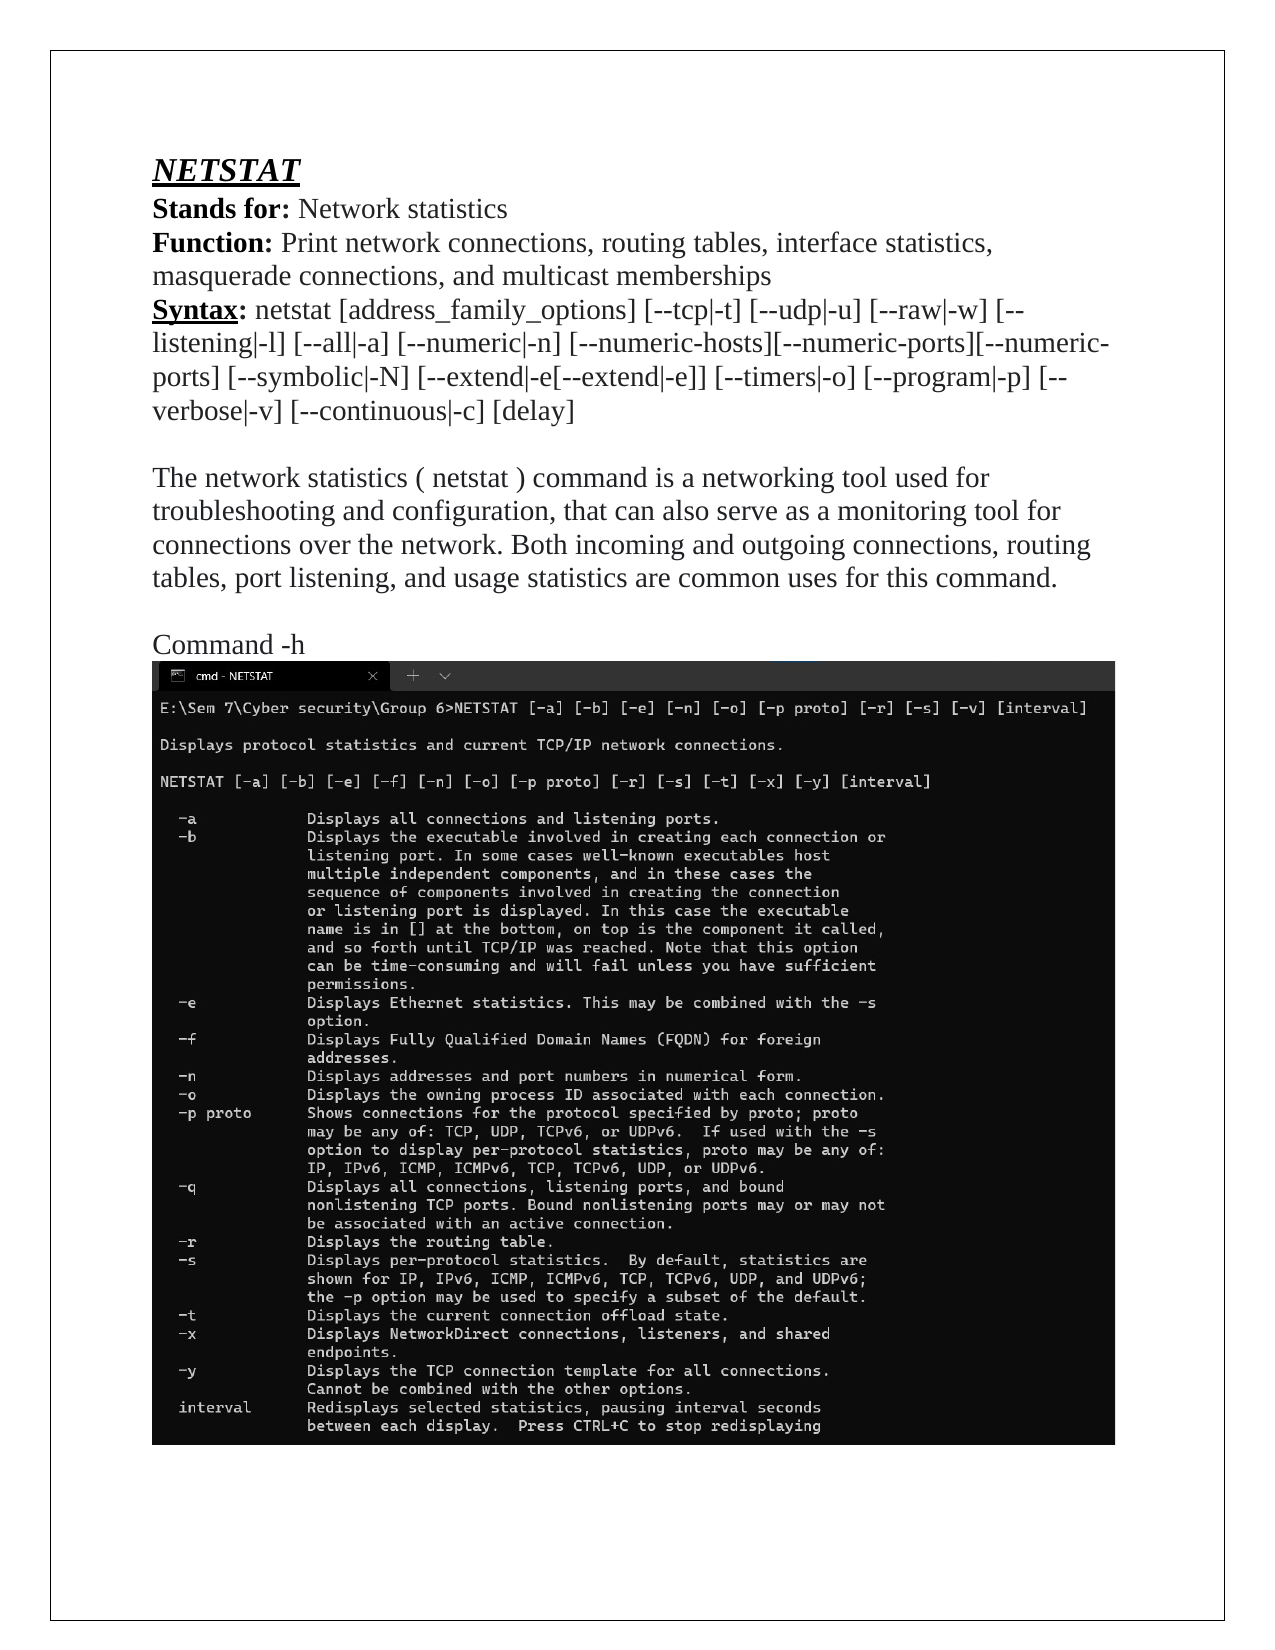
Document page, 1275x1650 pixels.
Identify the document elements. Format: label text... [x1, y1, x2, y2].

picture [152, 661, 1116, 1445]
text Stands for: Network statistics [152, 191, 1138, 225]
text Syntax: netstat [address_family_options] [--tcp|-t] [--udp|-u] [--raw|-w] [-- listening|-l] [--all|-a] [--numeric|-n] [--numeric-hosts][--numeric-ports][--numeric- [152, 292, 1111, 359]
text The network statistics ( netstat ) command is a networking tool used for troubleshooting and configuration, that can also serve as a monitoring tool for connections over the network. Both incoming and outgoing connections, routing tables, port listening, and usage statistics are common uses for this command. [152, 460, 1093, 594]
text Function: Print network connections, routing tables, interface statistics, masquerade connections, and multicast memberships [152, 225, 1090, 292]
text NETSTAT [152, 150, 1138, 188]
text ports] [--symbolic|-N] [--extend|-e[--extend|-e]] [--timers|-o] [--program|-p] [-- verbose|-v] [--continuous|-c] [delay] [152, 359, 1068, 426]
text Command -h [152, 627, 1138, 661]
